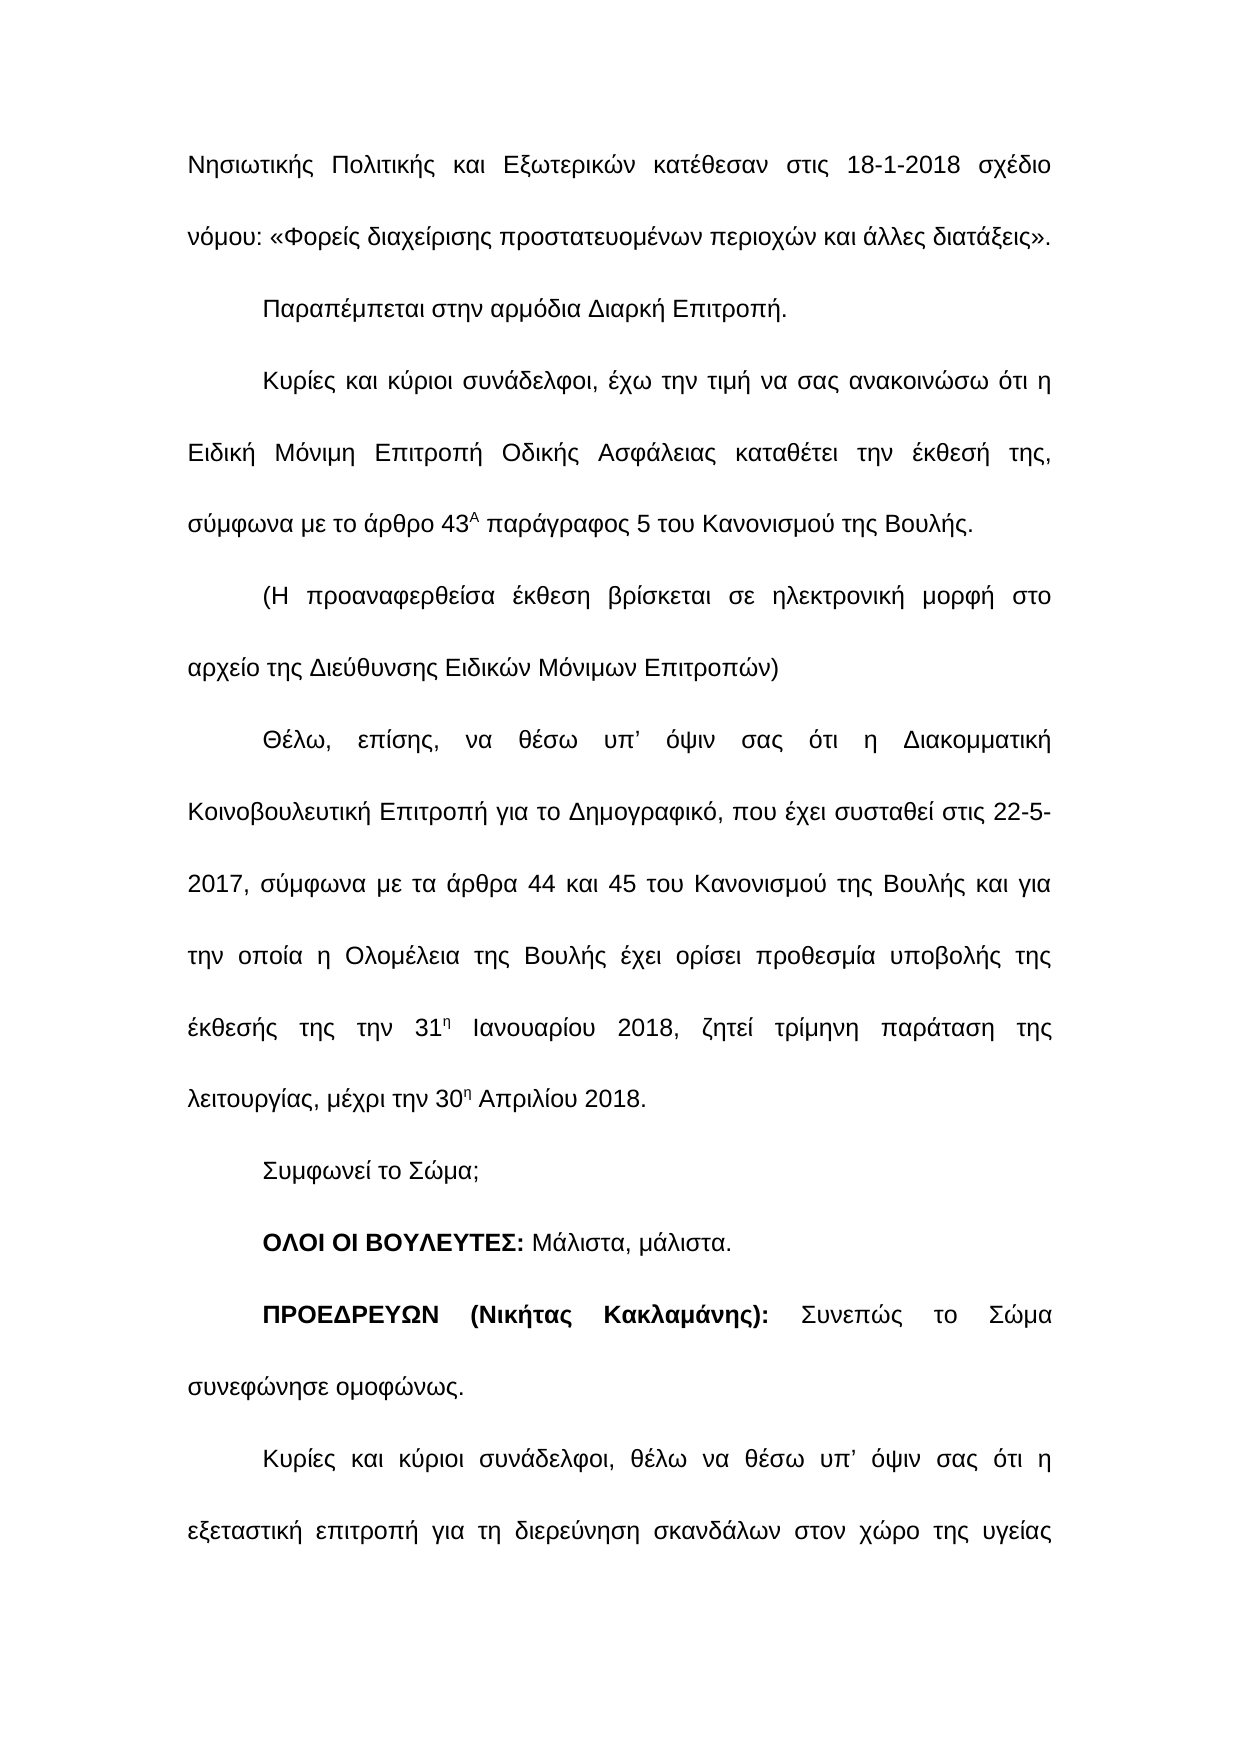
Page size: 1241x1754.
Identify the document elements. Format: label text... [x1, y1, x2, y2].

text Συμφωνεί το Σώμα; [187, 1156, 1053, 1185]
text (Η προαναφερθείσα έκθεση βρίσκεται σε ηλεκτρονική μορφή στο αρχείο της Διεύθυνσης Ειδικών Μόνιμων Επιτροπών) [187, 581, 1053, 682]
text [187, 150, 1053, 251]
text ΠΡΟΕΔΡΕΥΩΝ (Νικήτας Κακλαμάνης): Συνεπώς το Σώμα συνεφώνησε ομοφώνως. [187, 1300, 1053, 1401]
text Θέλω, επίσης, να θέσω υπ’ όψιν σας ότι η Διακομματική Κοινοβουλευτική Επιτροπή για το Δημογραφικό, που έχει συσταθεί στις 22-5-2017, σύμφωνα με τα άρθρα 44 και 45 του Κανονισμού της Βουλής και για την οποία η Ολομέλεια της Βουλής έχει ορίσει προθεσμία υποβολής της έκθεσής της την 31η Ιανουαρίου 2018, ζητεί τρίμηνη παράταση της λειτουργίας, μέχρι την 30η Απριλίου 2018. [187, 725, 1053, 1113]
text Παραπέμπεται στην αρμόδια Διαρκή Επιτροπή. [187, 294, 1053, 322]
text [187, 1444, 1053, 1544]
text Κυρίες και κύριοι συνάδελφοι, έχω την τιμή να σας ανακοινώσω ότι η Ειδική Μόνιμη Επιτροπή Οδικής Ασφάλειας καταθέτει την έκθεσή της, σύμφωνα με το άρθρο 43Α παράγραφος 5 του Κανονισμού της Βουλής. [187, 366, 1053, 538]
text ΟΛΟΙ ΟΙ ΒΟΥΛΕΥΤΕΣ: Μάλιστα, μάλιστα. [187, 1228, 1053, 1257]
